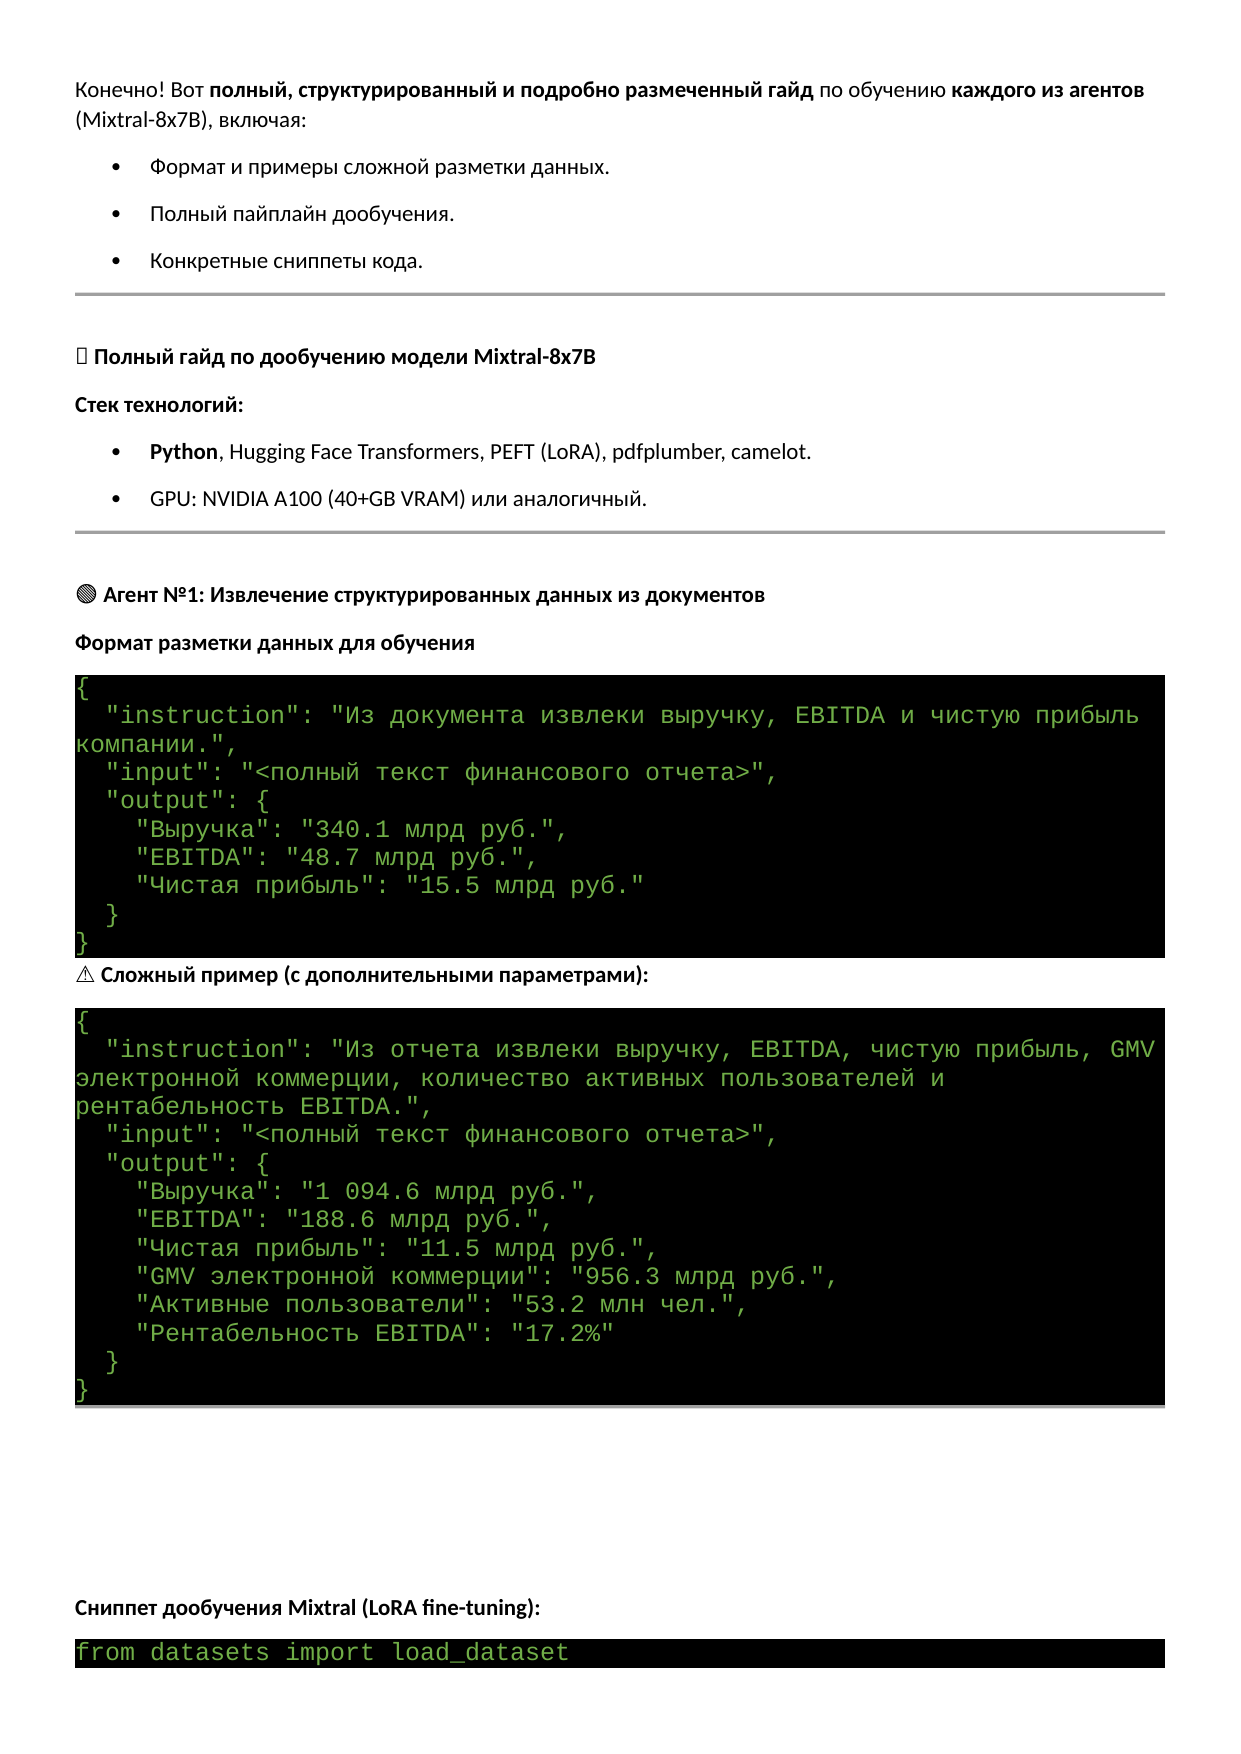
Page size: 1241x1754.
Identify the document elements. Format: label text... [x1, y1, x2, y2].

text Конечно! Вот полный, структурированный и подробно размеченный гайд по обучению каждого из агентов (Mixtral-8x7B), включая: [75, 75, 1165, 133]
text "input": "<полный текст финансового отчета>", [75, 1122, 1165, 1150]
text from datasets import load_dataset [75, 1639, 1165, 1668]
text "instruction": "Из отчета извлеки выручку, EBITDA, чистую прибыль, GMV электронной коммерции, количество активных пользователей и рентабельность EBITDA.", [75, 1037, 1165, 1122]
text 🚀 Полный гайд по дообучению модели Mixtral-8x7B [75, 339, 1165, 371]
text ⚠️ Сложный пример (с дополнительными параметрами): [75, 958, 1165, 989]
text } [75, 901, 1165, 930]
text { [75, 675, 1165, 703]
text "Чистая прибыль": "15.5 млрд руб." [75, 873, 1165, 901]
text } [75, 930, 1165, 958]
text "Выручка": "340.1 млрд руб.", [75, 816, 1165, 845]
text "EBITDA": "188.6 млрд руб.", [75, 1207, 1165, 1235]
text "input": "<полный текст финансового отчета>", [75, 760, 1165, 788]
text "instruction": "Из документа извлеки выручку, EBITDA и чистую прибыль компании.", [75, 703, 1165, 760]
list Python, Hugging Face Transformers, PEFT (LoRA), pdfplumber, camelot. [112, 437, 1165, 465]
text "Выручка": "1 094.6 млрд руб.", [75, 1178, 1165, 1207]
text "Активные пользователи": "53.2 млн чел.", [75, 1292, 1165, 1320]
text Формат разметки данных для обучения [75, 628, 1165, 656]
text Сниппет дообучения Mixtral (LoRA fine-tuning): [75, 1593, 1165, 1621]
text { [75, 1008, 1165, 1037]
text "GMV электронной коммерции": "956.3 млрд руб.", [75, 1263, 1165, 1292]
list GPU: NVIDIA A100 (40+GB VRAM) или аналогичный. [112, 484, 1165, 512]
list Конкретные сниппеты кода. [112, 246, 1165, 274]
text } [75, 1348, 1165, 1377]
text "output": { [75, 788, 1165, 816]
text Стек технологий: [75, 390, 1165, 418]
text 🟢 Агент №1: Извлечение структурированных данных из документов [75, 577, 1165, 609]
text "Чистая прибыль": "11.5 млрд руб.", [75, 1235, 1165, 1263]
text } [75, 1377, 1165, 1405]
text "output": { [75, 1150, 1165, 1178]
list Формат и примеры сложной разметки данных. [112, 152, 1165, 180]
text "Рентабельность EBITDA": "17.2%" [75, 1320, 1165, 1348]
text "EBITDA": "48.7 млрд руб.", [75, 845, 1165, 873]
list Полный пайплайн дообучения. [112, 199, 1165, 227]
